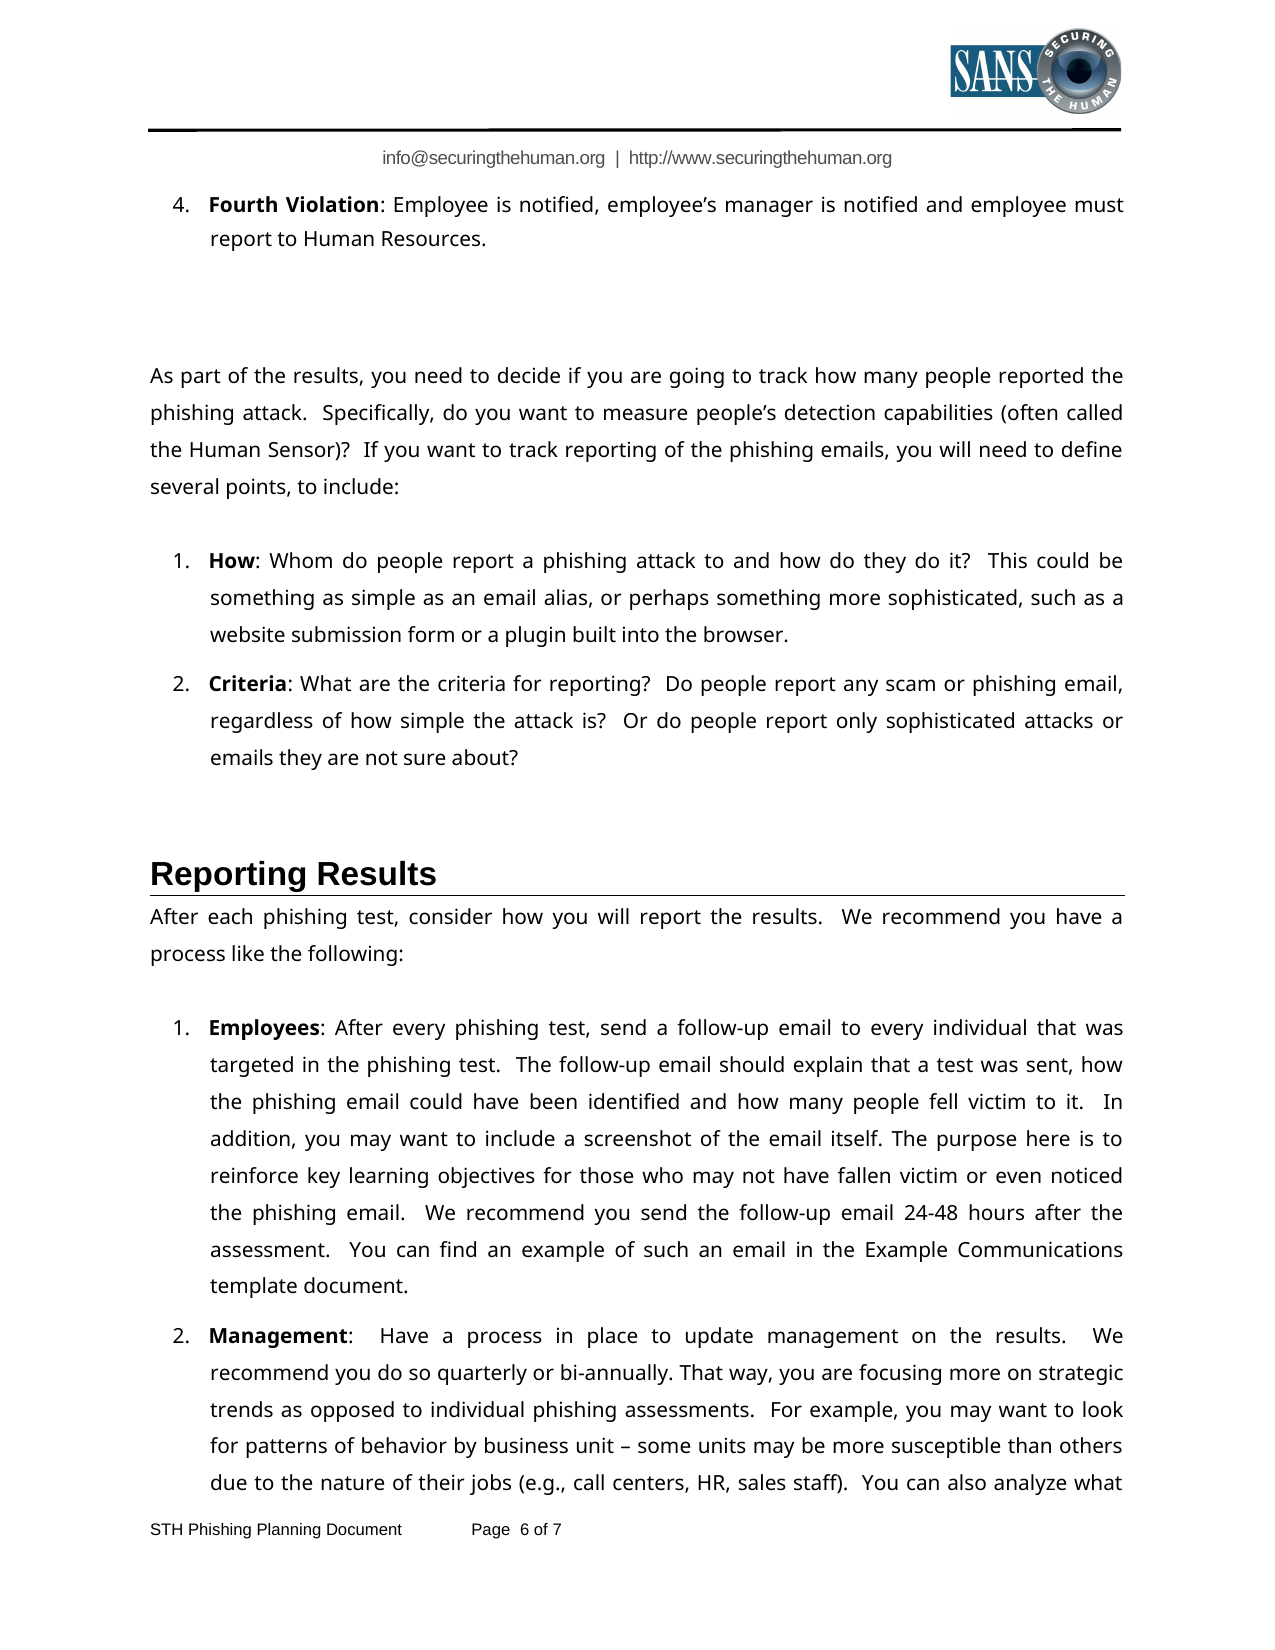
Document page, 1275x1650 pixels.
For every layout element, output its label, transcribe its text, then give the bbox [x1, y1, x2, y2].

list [172, 1321, 1125, 1497]
list Fourth Violation: Employee is notified, employee’s manager is notified and employee must report to Human Resources. [172, 190, 1125, 253]
text After each phishing test, consider how you will report the results. We recommend you have a process like the following: [150, 902, 1125, 967]
list Criteria: What are the criteria for reporting? Do people report any scam or phishing email, regardless of how simple the attack is? Or do people report only sophisticated attacks or emails they are not sure about? [172, 669, 1125, 772]
subtitle Reporting Results [150, 854, 1125, 895]
list Employees: After every phishing test, send a follow-up email to every individual that was targeted in the phishing test. The follow-up email should explain that a test was sent, how the phishing email could have been identified and how many people fell victim to it. In addition, you may want to include a screenshot of the email itself. The purpose here is to reinforce key learning objectives for those who may not have fallen victim or even noticed the phishing email. We recommend you send the follow-up email 24-48 hours after the assessment. You can find an example of such an email in the Example Communications template document. [172, 1013, 1125, 1300]
text As part of the results, you need to decide if you are going to track how many people reported the phishing attack. Specifically, do you want to measure people’s detection capabilities (often called the Human Sensor)? If you want to track reporting of the phishing emails, you will need to define several points, to include: [150, 361, 1125, 500]
picture [950, 27, 1122, 114]
list How: Whom do people report a phishing attack to and how do they do it? This could be something as simple as an email alias, or perhaps something more sophisticated, such as a website submission form or a plugin built into the browser. [172, 546, 1125, 648]
